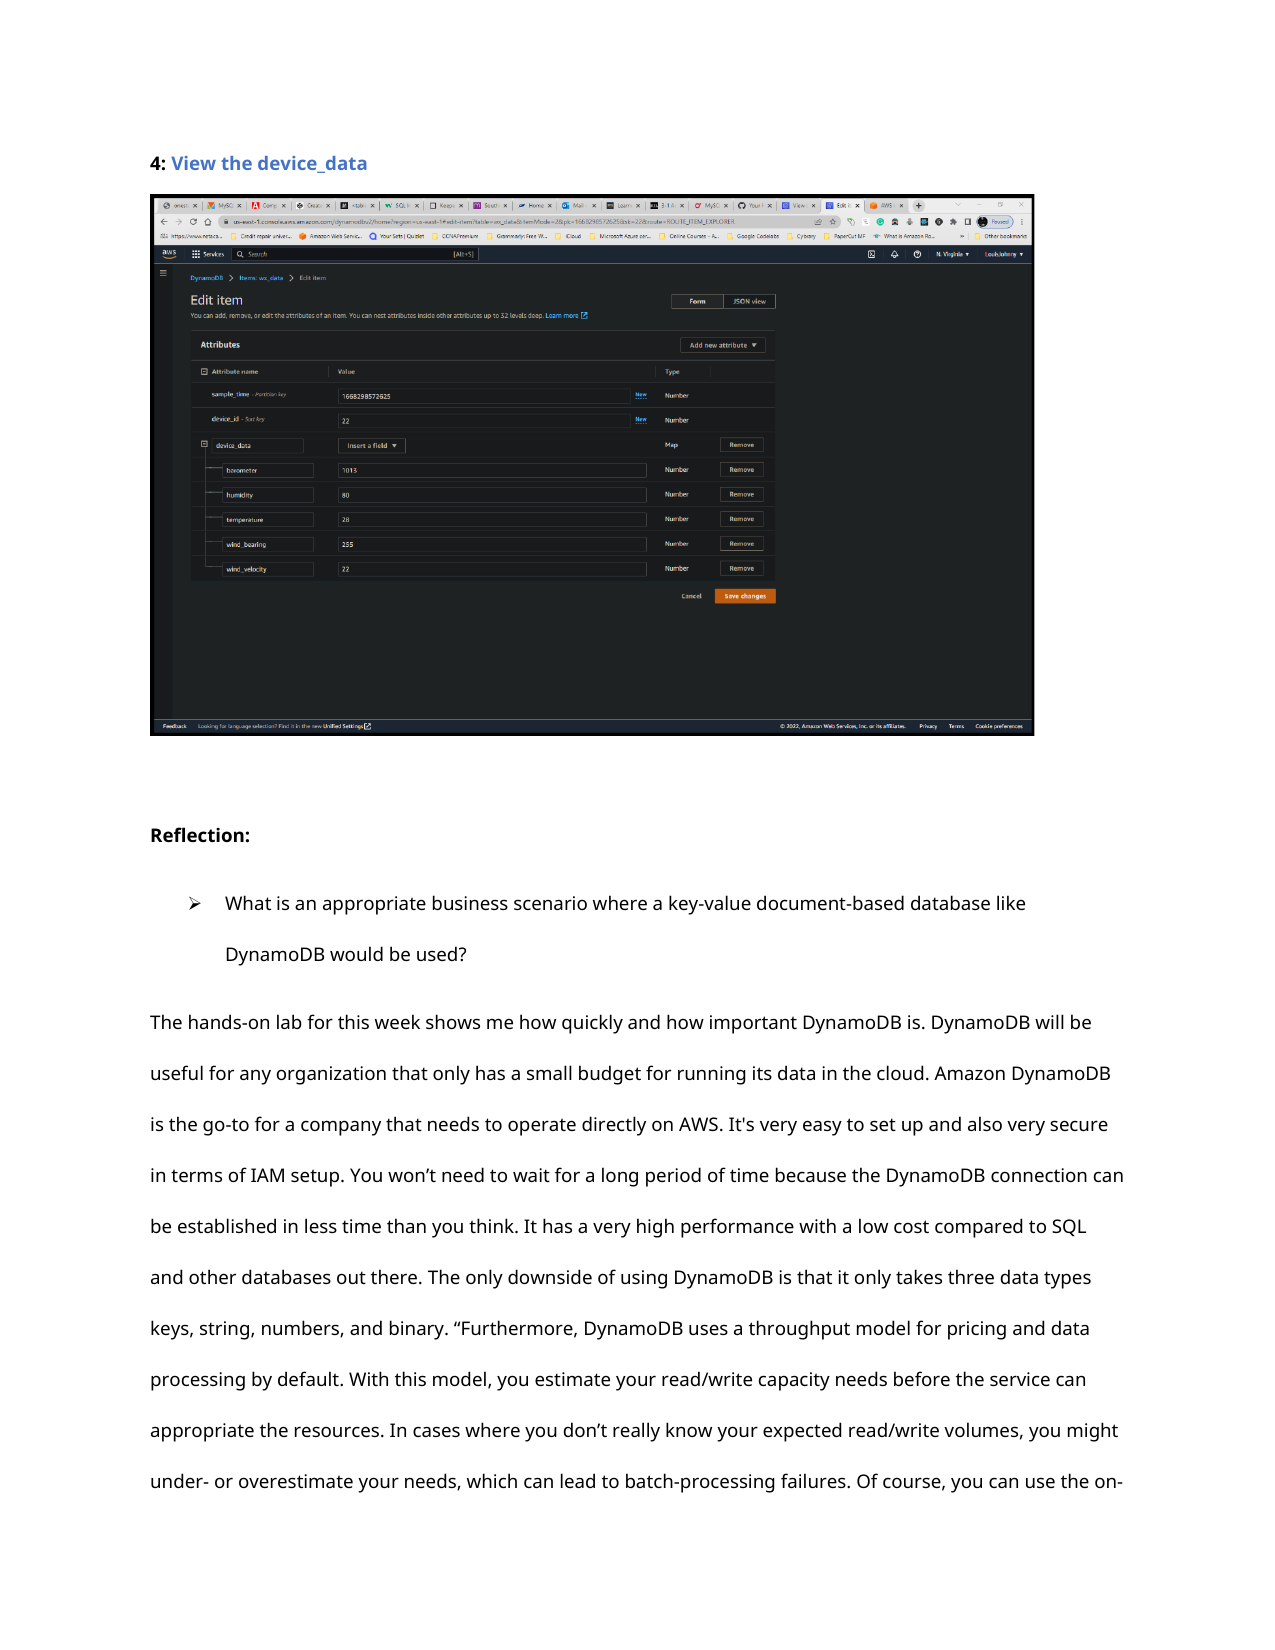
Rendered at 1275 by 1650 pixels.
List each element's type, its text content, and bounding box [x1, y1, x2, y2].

text 4: View the device_data [150, 150, 1125, 176]
picture [150, 194, 1035, 736]
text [150, 1009, 1125, 1494]
list What is an appropriate business scenario where a key-value document-based database like DynamoDB would be used? [187, 890, 1125, 967]
text Reflection: [150, 822, 1125, 848]
